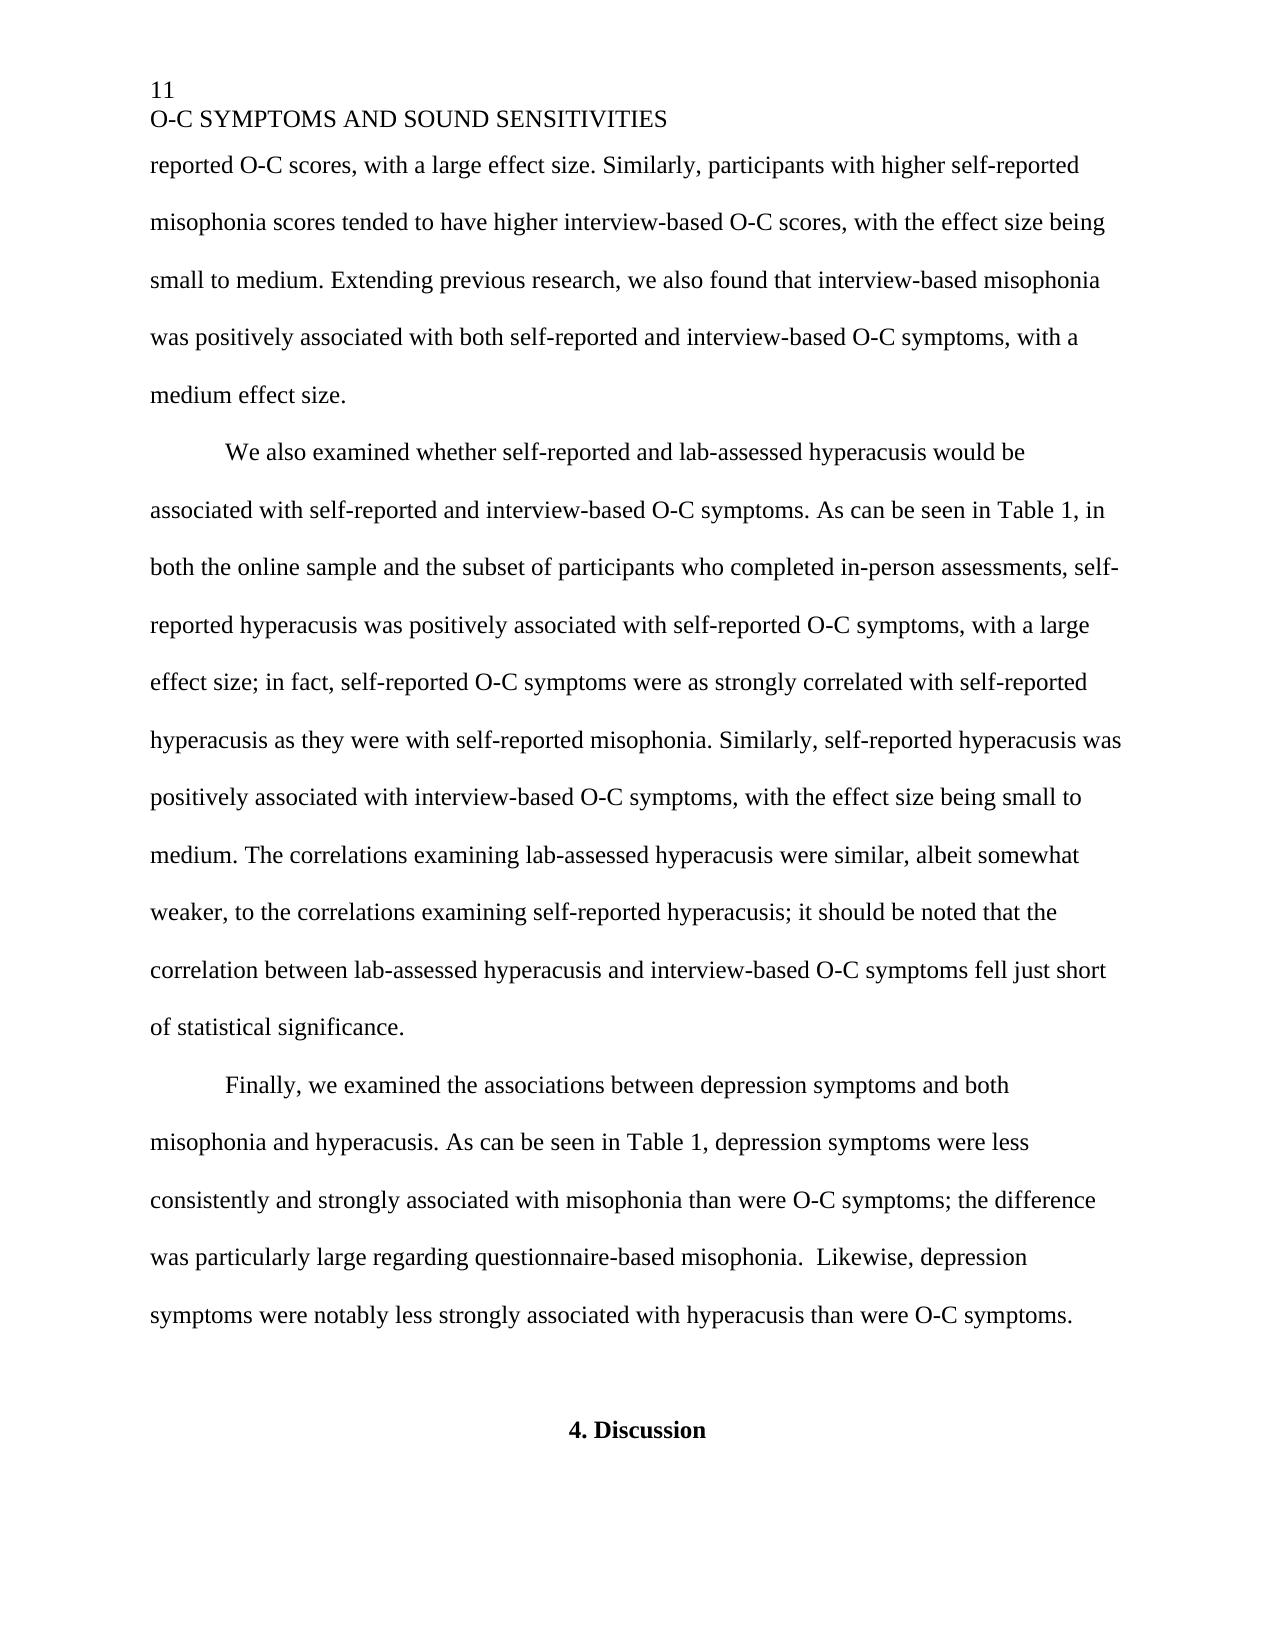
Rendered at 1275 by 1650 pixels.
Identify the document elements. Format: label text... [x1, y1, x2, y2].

text 4. Discussion [150, 1415, 1125, 1444]
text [150, 150, 1125, 409]
text We also examined whether self-reported and lab-assessed hyperacusis would be associated with self-reported and interview-based O-C symptoms. As can be seen in Table 1, in both the online sample and the subset of participants who completed in-person assessments, self-reported hyperacusis was positively associated with self-reported O-C symptoms, with a large effect size; in fact, self-reported O-C symptoms were as strongly correlated with self-reported hyperacusis as they were with self-reported misophonia. Similarly, self-reported hyperacusis was positively associated with interview-based O-C symptoms, with the effect size being small to medium. The correlations examining lab-assessed hyperacusis were similar, albeit somewhat weaker, to the correlations examining self-reported hyperacusis; it should be noted that the correlation between lab-assessed hyperacusis and interview-based O-C symptoms fell just short of statistical significance. [150, 437, 1125, 1041]
text Finally, we examined the associations between depression symptoms and both misophonia and hyperacusis. As can be seen in Table 1, depression symptoms were less consistently and strongly associated with misophonia than were O-C symptoms; the difference was particularly large regarding questionnaire-based misophonia. Likewise, depression symptoms were notably less strongly associated with hyperacusis than were O-C symptoms. [150, 1070, 1125, 1329]
